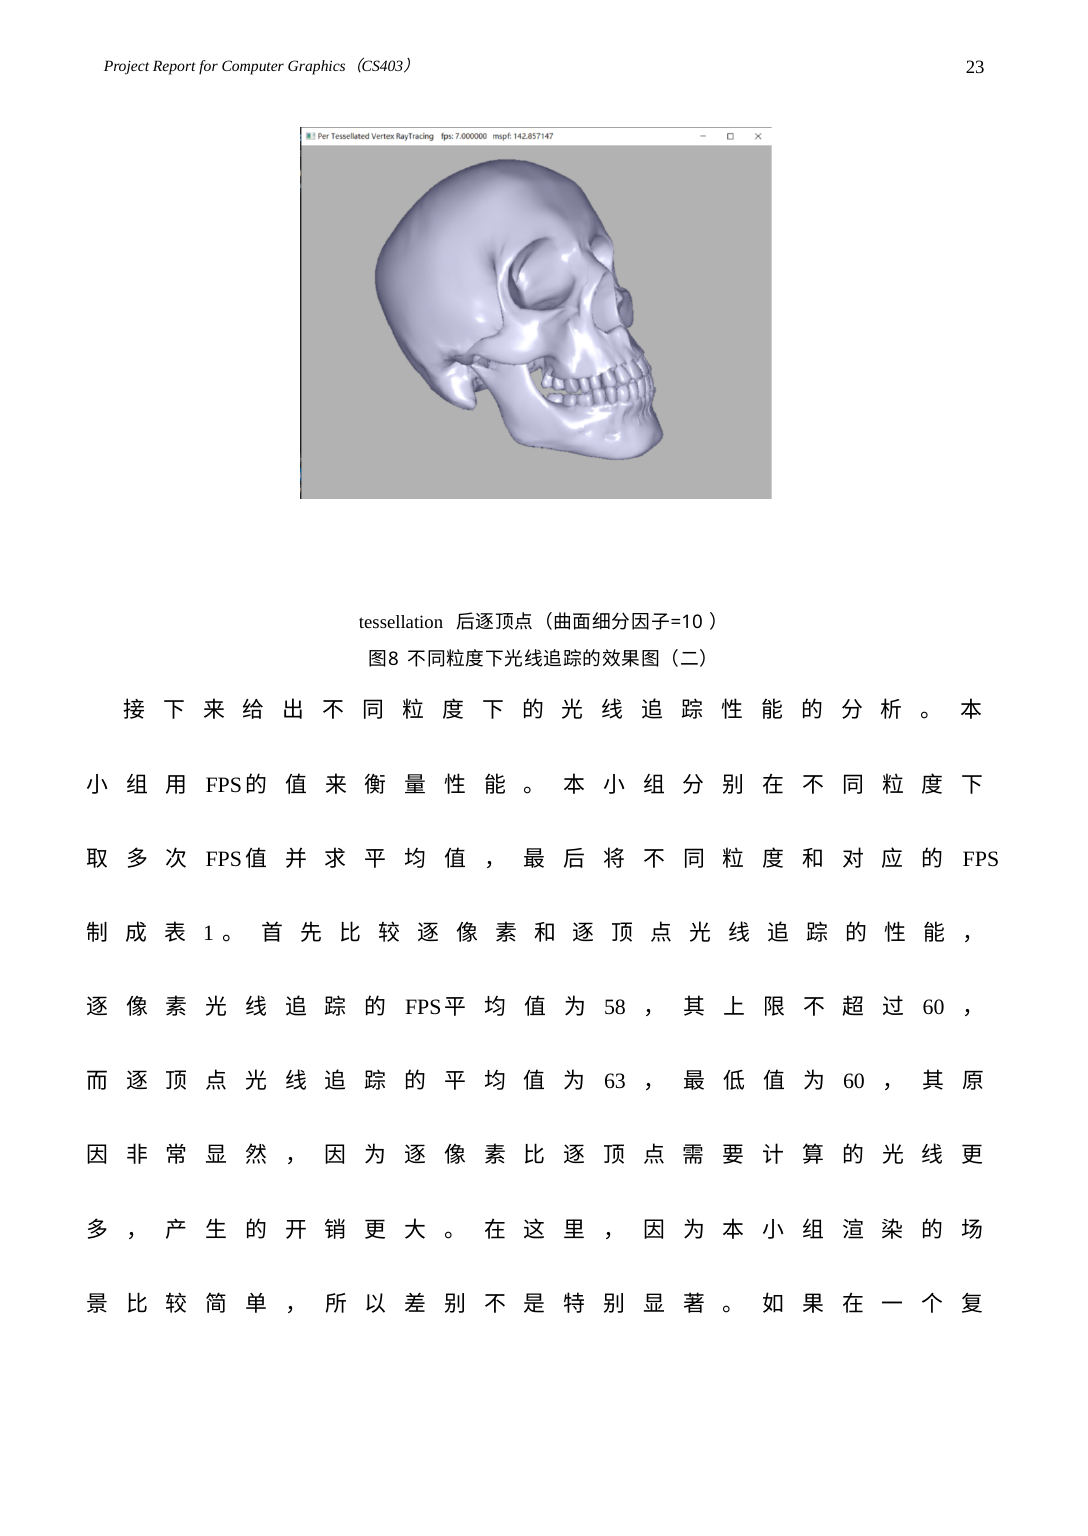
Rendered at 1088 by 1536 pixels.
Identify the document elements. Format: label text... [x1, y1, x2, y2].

picture [300, 127, 772, 499]
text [86, 679, 1001, 1331]
text 图8 不同粒度下光线追踪的效果图（二） [86, 642, 1001, 672]
text tessellation后逐顶点（曲面细分因子=10） [86, 606, 1001, 635]
